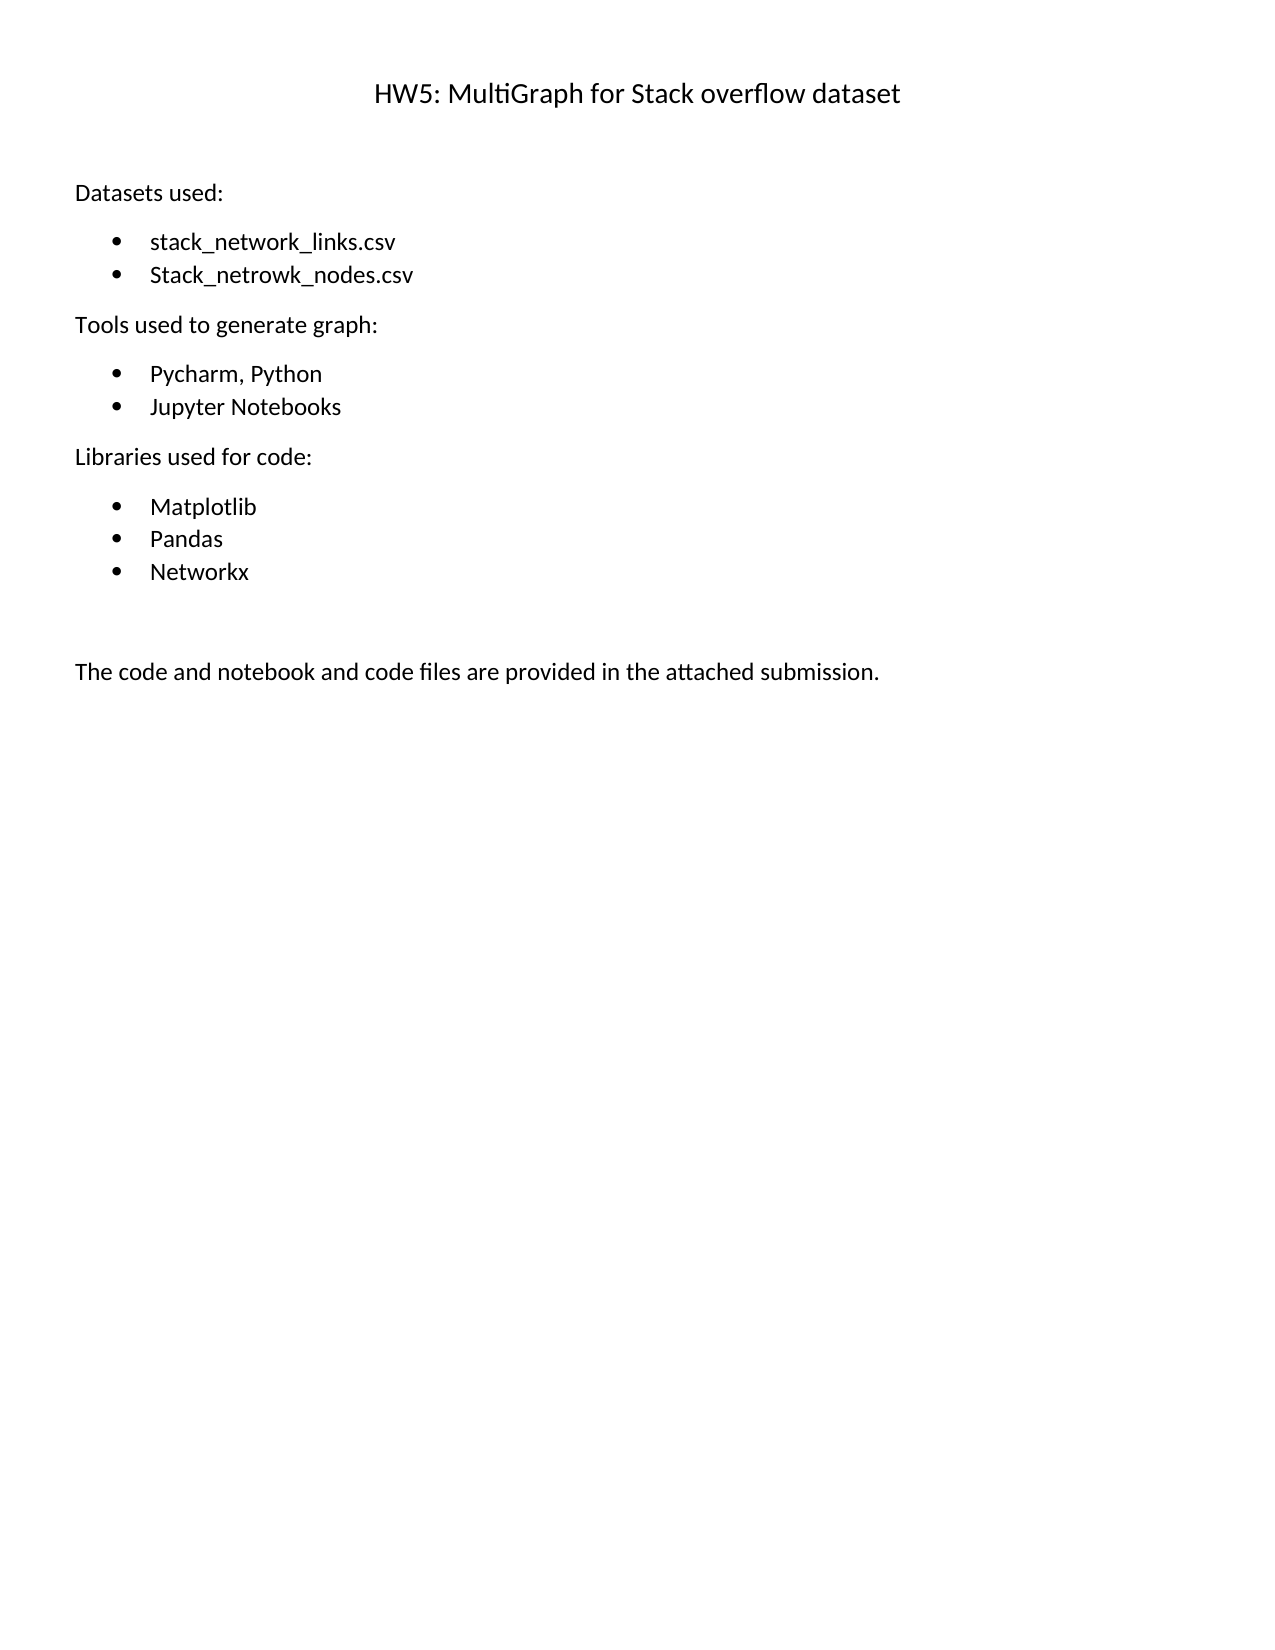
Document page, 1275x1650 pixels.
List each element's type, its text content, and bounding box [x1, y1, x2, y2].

list Matplotlib [112, 491, 1200, 521]
list Stack_netrowk_nodes.csv [112, 259, 1200, 290]
list Pycharm, Python [112, 359, 1200, 389]
list Jupyter Notebooks [112, 392, 1200, 422]
list Pandas [112, 524, 1200, 554]
text Libraries used for code: [75, 441, 1200, 472]
text Tools used to generate graph: [75, 309, 1200, 339]
text Datasets used: [75, 177, 1200, 207]
text HW5: MultiGraph for Stack overflow dataset [75, 75, 1200, 111]
text The code and notebook and code files are provided in the attached submission. [75, 656, 1200, 686]
list Networkx [112, 557, 1200, 587]
list stack_network_links.csv [112, 227, 1200, 257]
